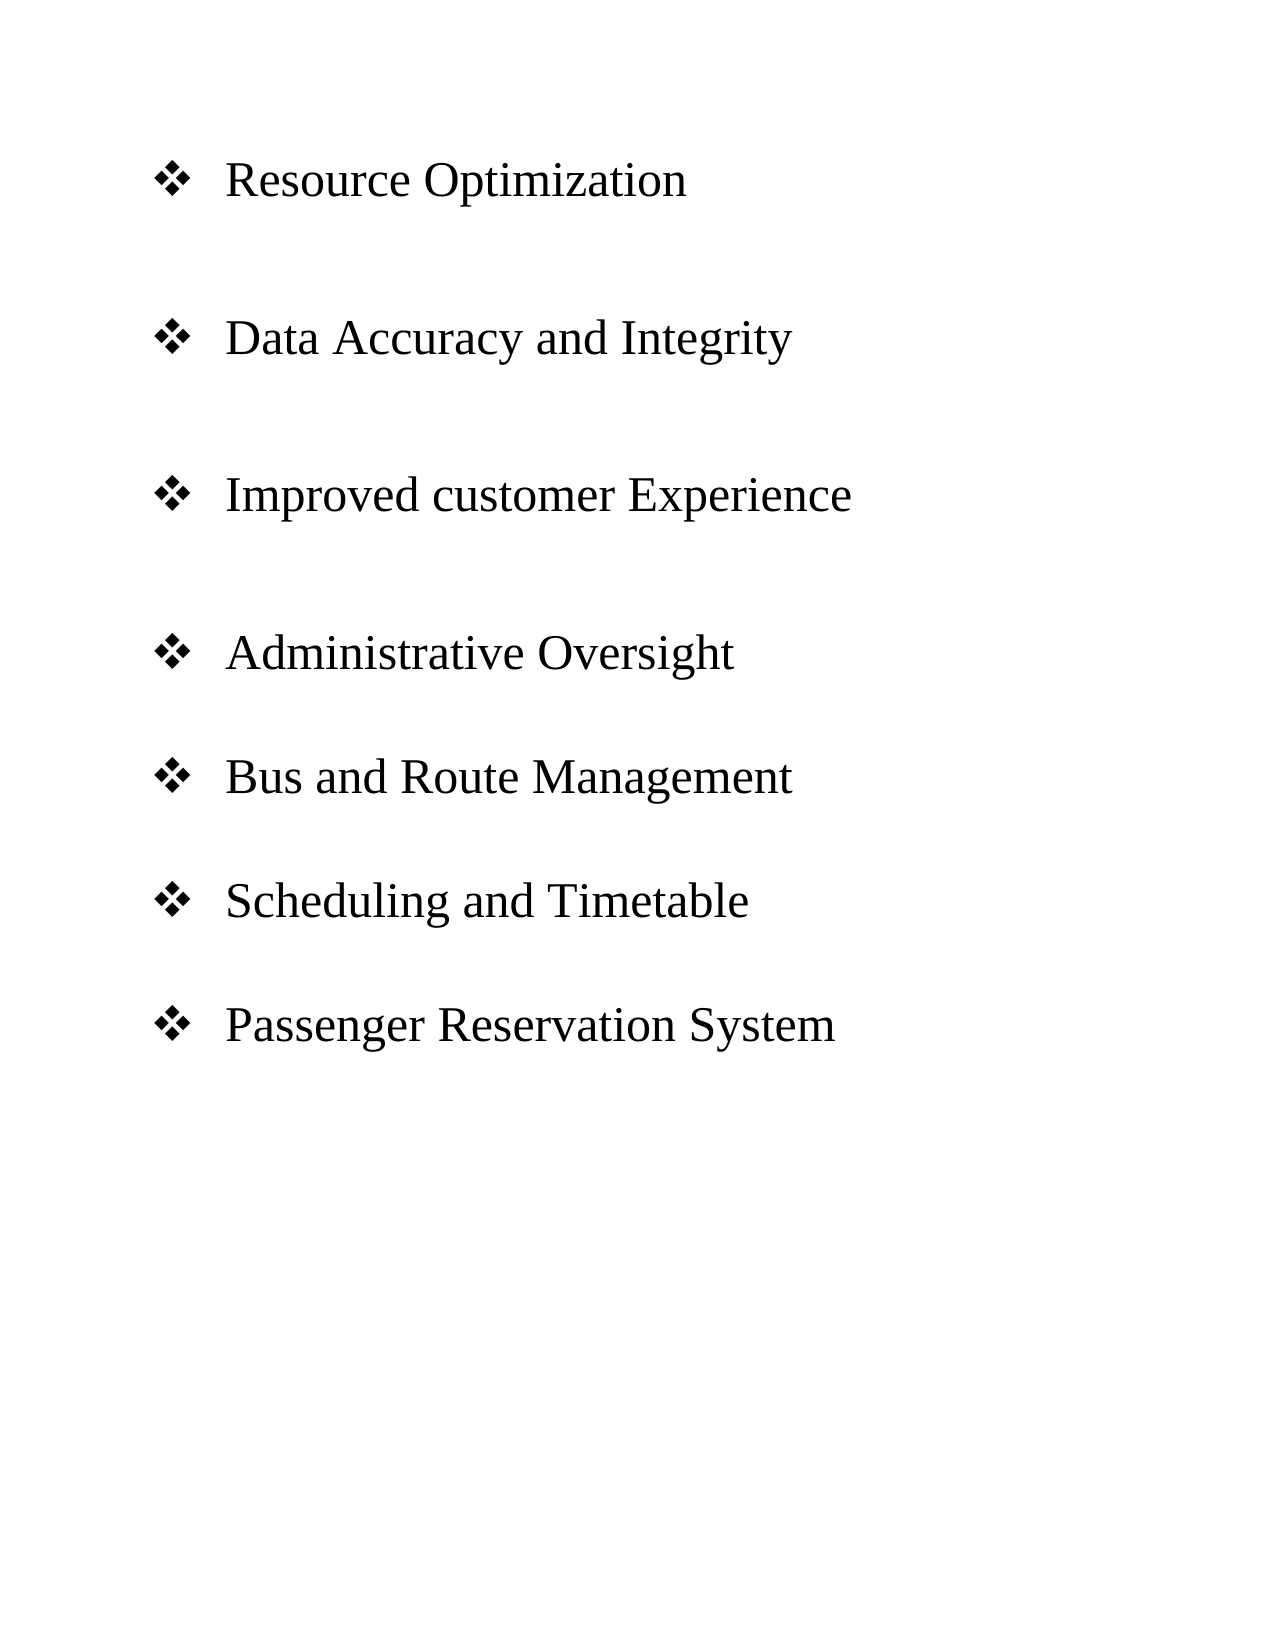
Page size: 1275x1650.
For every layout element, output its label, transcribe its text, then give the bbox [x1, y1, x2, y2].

list Administrative Oversight [150, 622, 1125, 680]
list Improved customer Experience [150, 465, 1125, 522]
list Data Accuracy and Integrity [150, 307, 1125, 365]
list Scheduling and Timetable [150, 871, 1125, 928]
list Bus and Route Management [150, 747, 1125, 804]
list Resource Optimization [150, 150, 1125, 207]
list Passenger Reservation System [150, 995, 1125, 1052]
